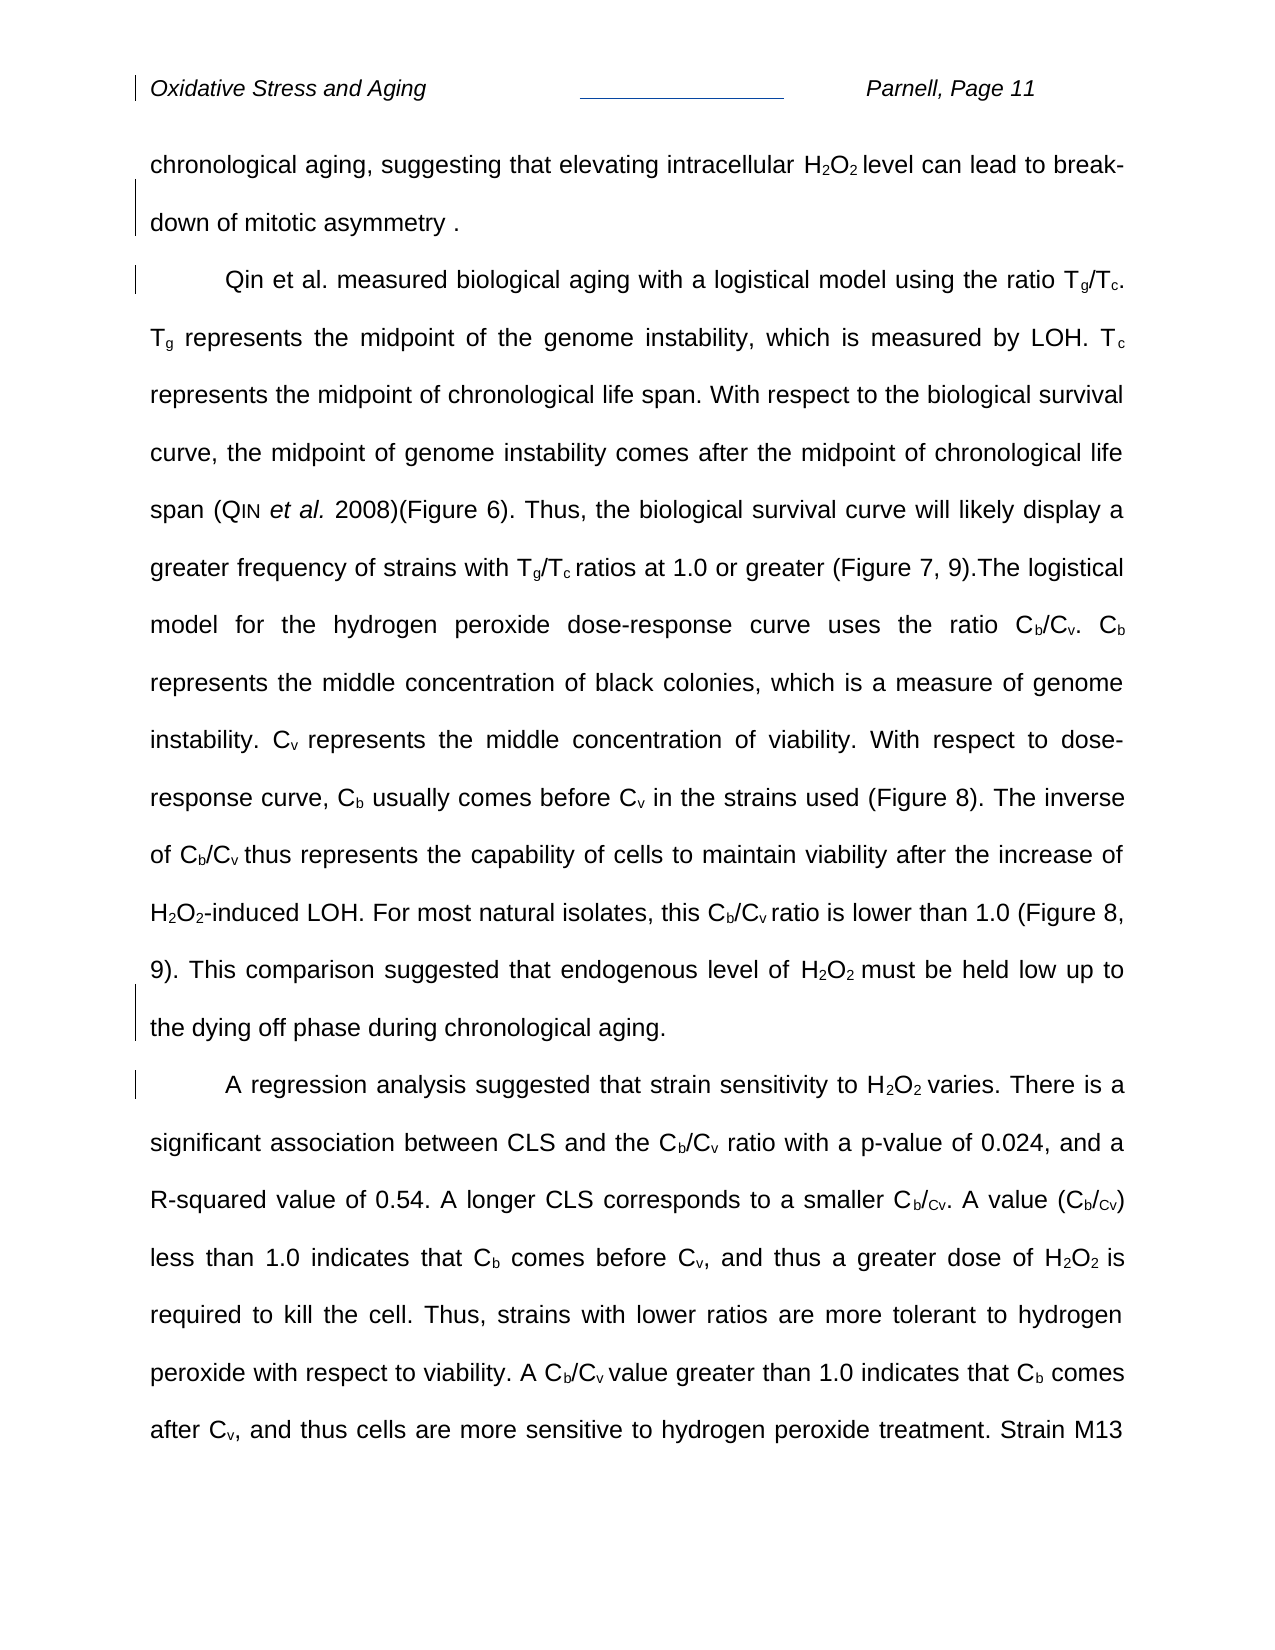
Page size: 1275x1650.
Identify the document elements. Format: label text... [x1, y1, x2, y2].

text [150, 150, 1125, 236]
text Qin et al. measured biological aging with a logistical model using the ratio Tg/Tc. Tg represents the midpoint of the genome instability, which is measured by LOH. Tc represents the midpoint of chronological life span. With respect to the biological survival curve, the midpoint of genome instability comes after the midpoint of chronological life span (Qin et al. 2008)(Figure 6). Thus, the biological survival curve will likely display a greater frequency of strains with Tg/Tc ratios at 1.0 or greater (Figure 7, 9).The logistical model for the hydrogen peroxide dose-response curve uses the ratio Cb/Cv. Cb represents the middle concentration of black colonies, which is a measure of genome instability. Cv represents the middle concentration of viability. With respect to dose-response curve, Cb usually comes before Cv in the strains used (Figure 8). The inverse of Cb/Cv thus represents the capability of cells to maintain viability after the increase of H2O2-induced LOH. For most natural isolates, this Cb/Cv ratio is lower than 1.0 (Figure 8, 9). This comparison suggested that endogenous level of H2O2 must be held low up to the dying off phase during chronological aging. [150, 265, 1125, 1041]
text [150, 1070, 1125, 1444]
